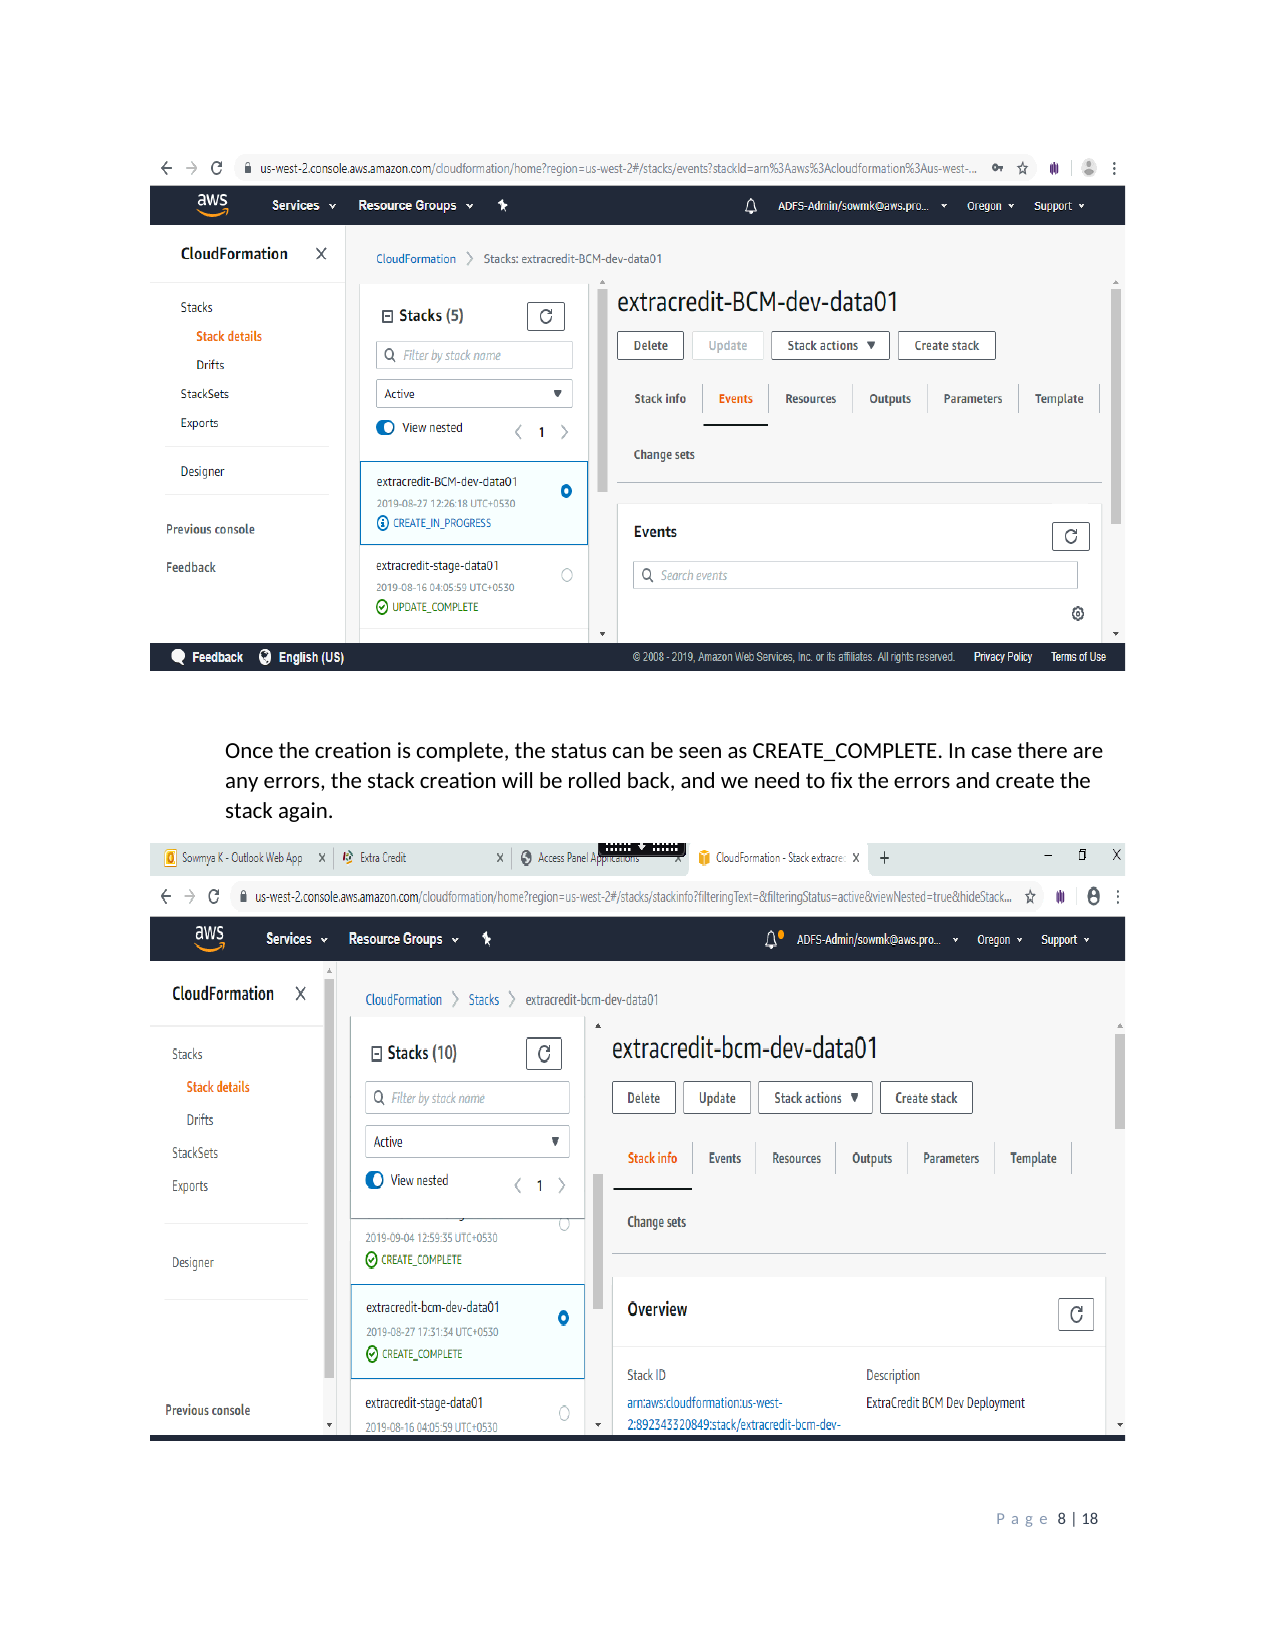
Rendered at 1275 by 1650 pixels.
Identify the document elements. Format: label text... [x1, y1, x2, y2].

picture [150, 843, 1125, 1441]
picture [150, 150, 1125, 671]
text Once the creation is complete, the status can be seen as CREATE_COMPLETE. In case there are any errors, the stack creation will be rolled back, and we need to fix the errors and create the stack again. [225, 736, 1125, 824]
